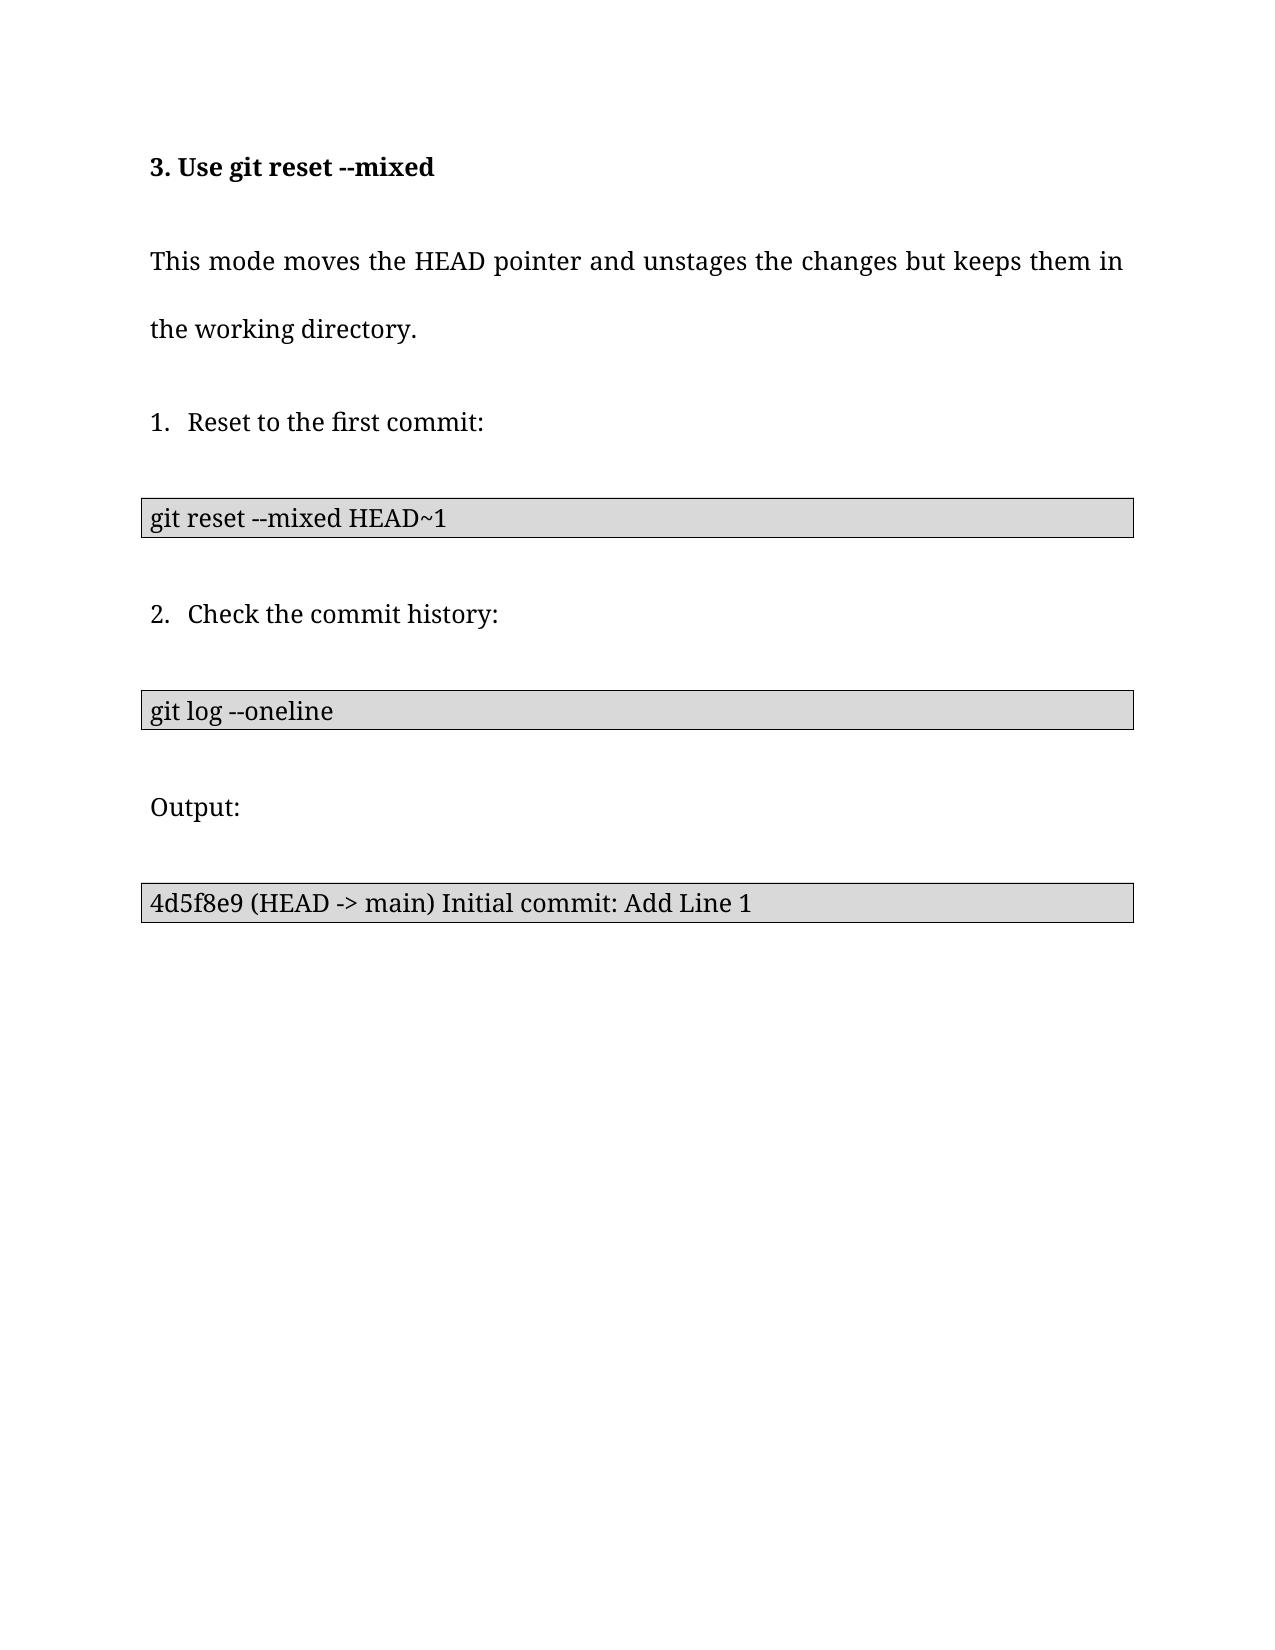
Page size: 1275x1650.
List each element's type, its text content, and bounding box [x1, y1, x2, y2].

text This mode moves the HEAD pointer and unstages the changes but keeps them in the working directory. [150, 243, 1125, 345]
text 3. Use git reset --mixed [150, 150, 1125, 184]
list Check the commit history: [150, 597, 1125, 631]
list Reset to the first commit: [150, 404, 1125, 438]
text git reset --mixed HEAD~1 [142, 499, 1133, 537]
text 4d5f8e9 (HEAD -> main) Initial commit: Add Line 1 [142, 884, 1133, 922]
text Output: [150, 789, 1125, 823]
text git log --oneline [142, 691, 1133, 729]
